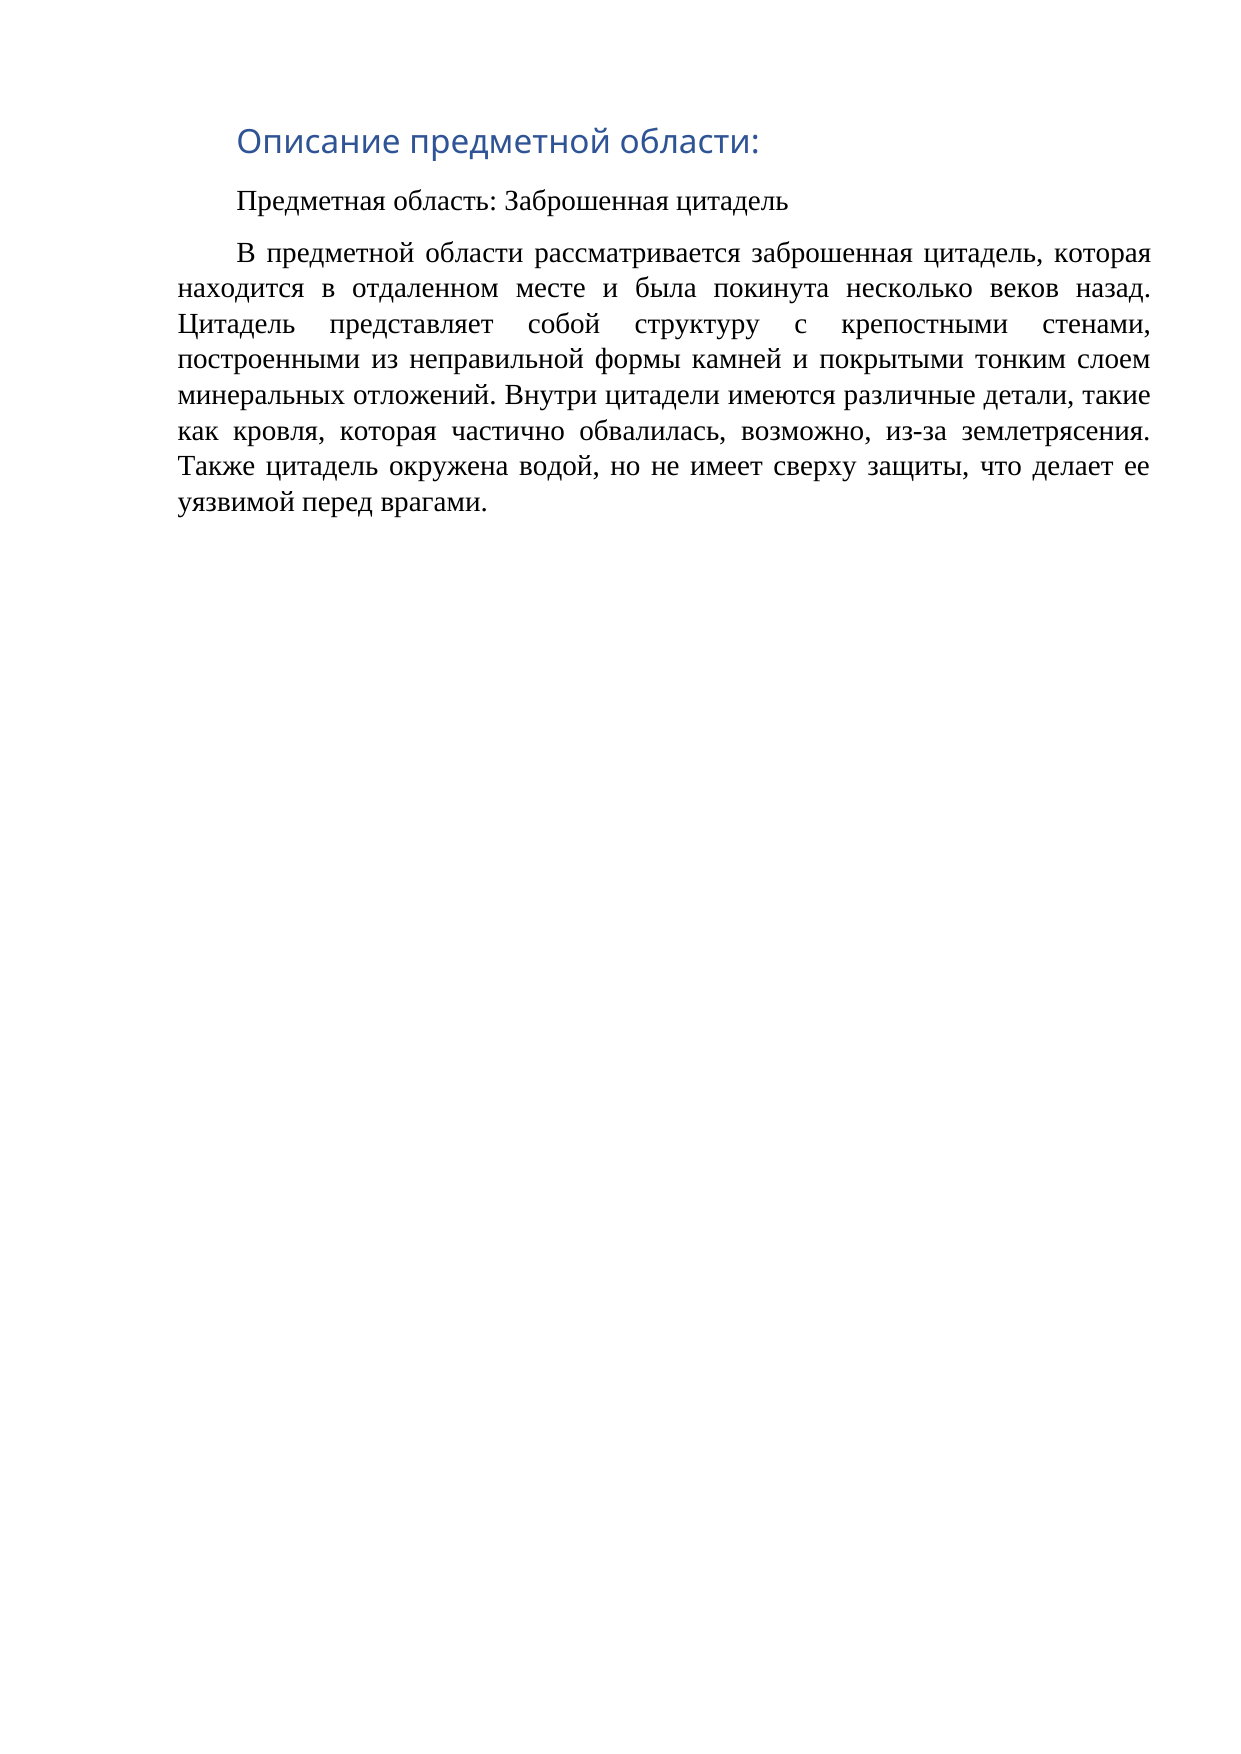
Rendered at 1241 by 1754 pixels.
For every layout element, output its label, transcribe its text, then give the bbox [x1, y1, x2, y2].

text Описание предметной области: [177, 118, 1152, 163]
text В предметной области рассматривается заброшенная цитадель, которая находится в отдаленном месте и была покинута несколько веков назад. Цитадель представляет собой структуру с крепостными стенами, построенными из неправильной формы камней и покрытыми тонким слоем минеральных отложений. Внутри цитадели имеются различные детали, такие как кровля, которая частично обвалилась, возможно, из-за землетрясения. Также цитадель окружена водой, но не имеет сверху защиты, что делает ее уязвимой перед врагами. [177, 235, 1152, 517]
text Предметная область: Заброшенная цитадель [177, 183, 1152, 216]
